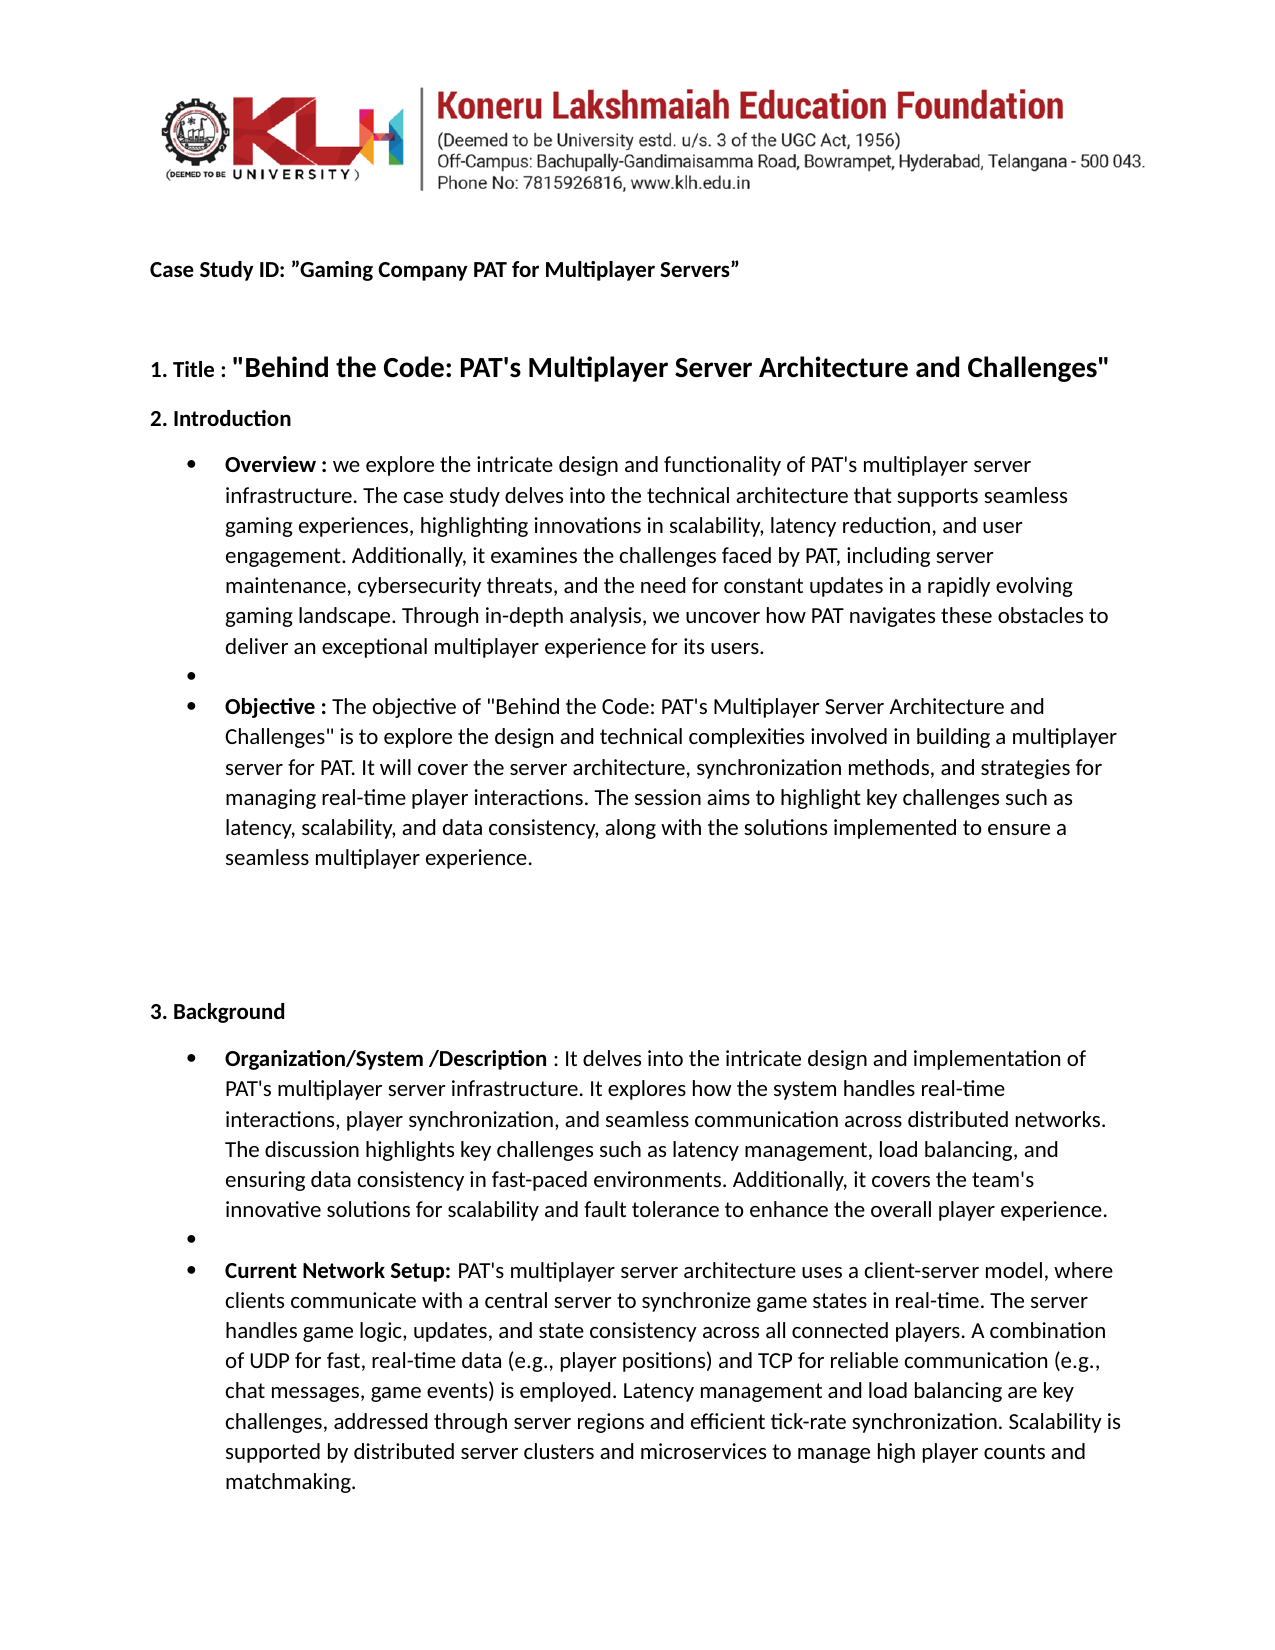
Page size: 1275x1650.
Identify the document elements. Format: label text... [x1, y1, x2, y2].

list Current Network Setup: PAT's multiplayer server architecture uses a client-server model, where clients communicate with a central server to synchronize game states in real-time. The server handles game logic, updates, and state consistency across all connected players. A combination of UDP for fast, real-time data (e.g., player positions) and TCP for reliable communication (e.g., chat messages, game events) is employed. Latency management and load balancing are key challenges, addressed through server regions and efficient tick-rate synchronization. Scalability is supported by distributed server clusters and microservices to manage high player counts and matchmaking. [187, 1256, 1125, 1495]
text Case Study ID: ”Gaming Company PAT for Multiplayer Servers” [150, 255, 1125, 283]
list Overview : we explore the intricate design and functionality of PAT's multiplayer server infrastructure. The case study delves into the technical architecture that supports seamless gaming experiences, highlighting innovations in scalability, latency reduction, and user engagement. Additionally, it examines the challenges faced by PAT, including server maintenance, cybersecurity threats, and the need for constant updates in a rapidly evolving gaming landscape. Through in-depth analysis, we uncover how PAT navigates these obstacles to deliver an exceptional multiplayer experience for its users. [187, 451, 1125, 660]
picture [150, 75, 1169, 208]
list Objective : The objective of "Behind the Code: PAT's Multiplayer Server Architecture and Challenges" is to explore the design and technical complexities involved in building a multiplayer server for PAT. It will cover the server architecture, synchronization methods, and strategies for managing real-time player interactions. The session aims to highlight key challenges such as latency, scalability, and data consistency, along with the solutions implemented to ensure a seamless multiplayer experience. [187, 692, 1125, 871]
text 1. Title : "Behind the Code: PAT's Multiplayer Server Architecture and Challenges" [150, 349, 1125, 384]
list Organization/System /Description : It delves into the intricate design and implementation of PAT's multiplayer server infrastructure. It explores how the system handles real-time interactions, player synchronization, and seamless communication across distributed networks. The discussion highlights key challenges such as latency management, load balancing, and ensuring data consistency in fast-paced environments. Additionally, it covers the team's innovative solutions for scalability and fault tolerance to enhance the overall player experience. [187, 1044, 1125, 1223]
text 3. Background [150, 997, 1125, 1026]
text 2. Introduction [150, 404, 1125, 432]
